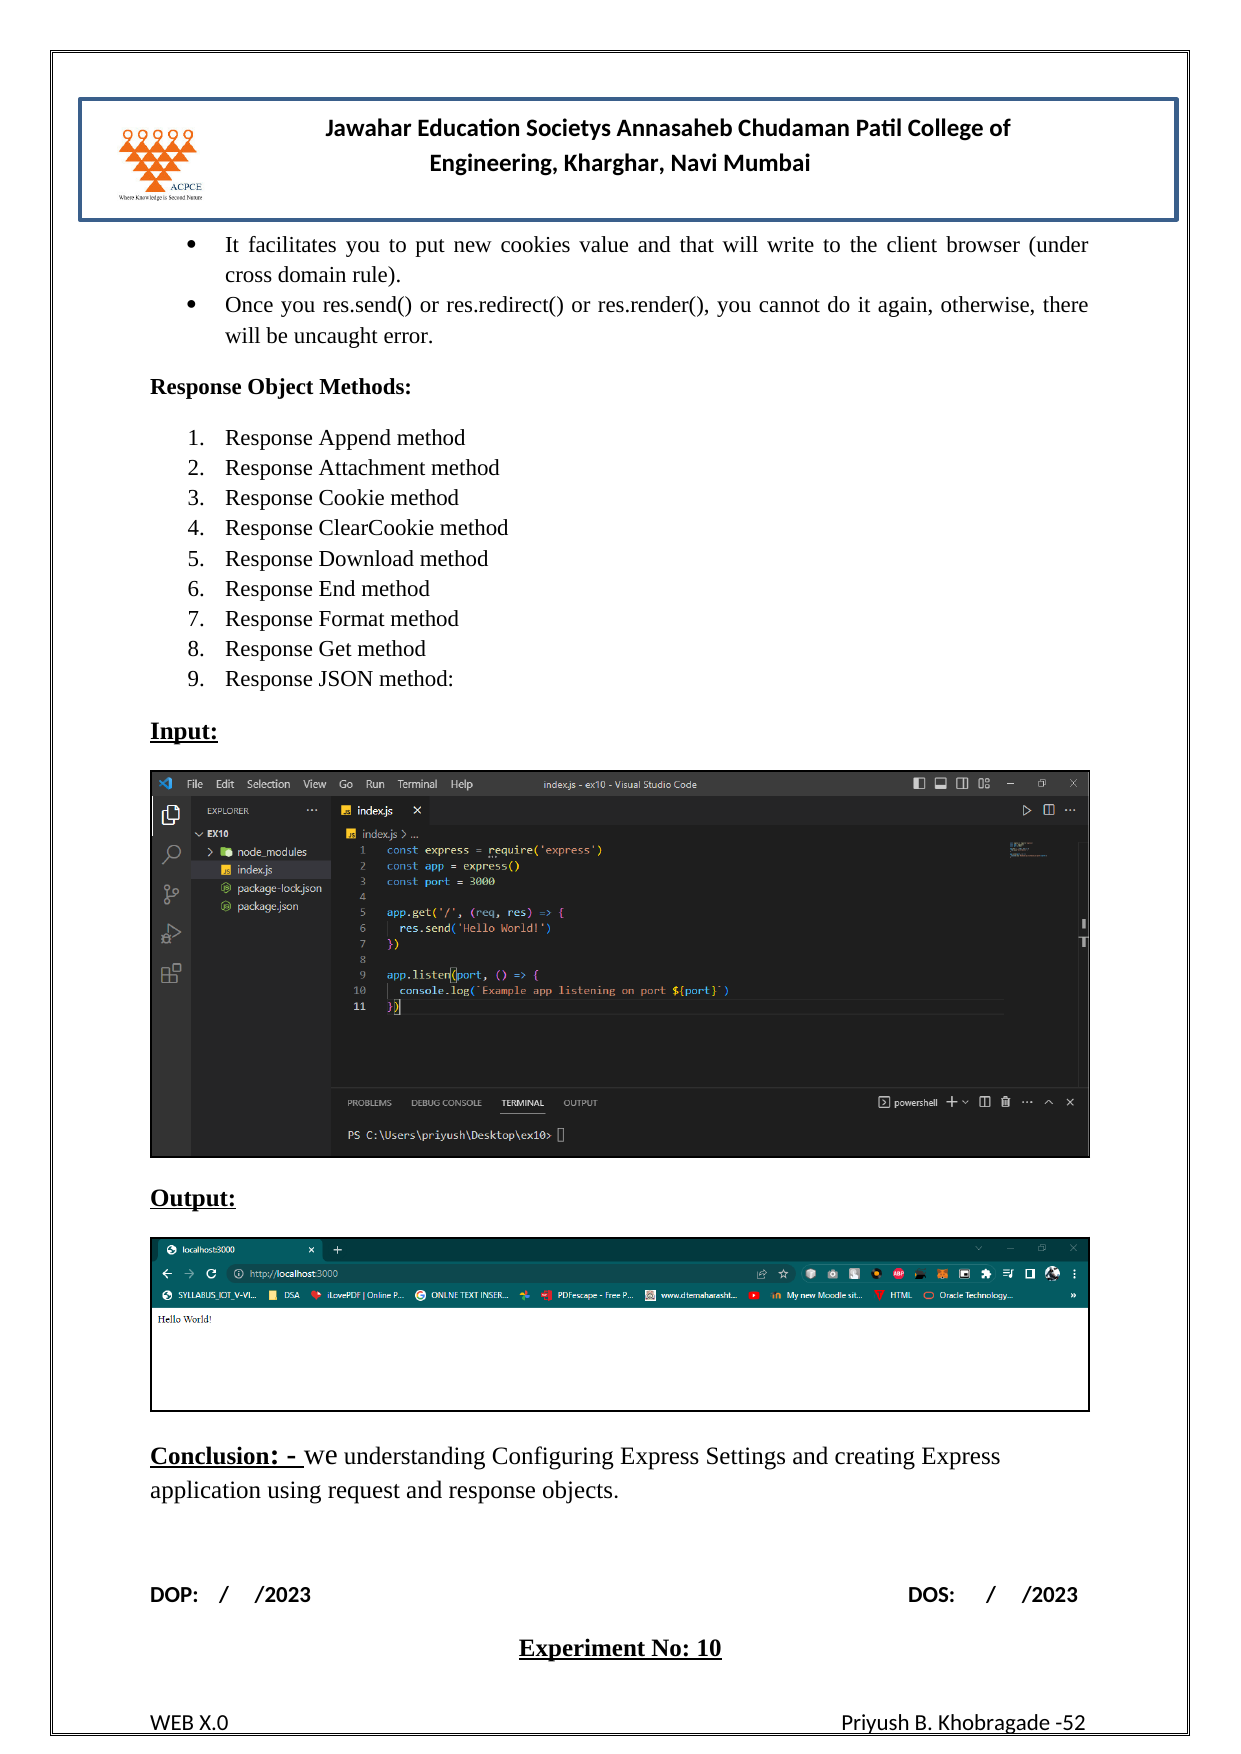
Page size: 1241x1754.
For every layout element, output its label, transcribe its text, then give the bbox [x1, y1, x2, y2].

text Experiment No: 10 [150, 1633, 1090, 1662]
text DOP: / /2023 DOS: / /2023 [150, 1580, 1090, 1608]
text Response Object Methods: [150, 373, 1090, 399]
list Response Append method [187, 424, 1090, 450]
text Conclusion: - we understanding Configuring Express Settings and creating Express application using request and response objects. [150, 1437, 1090, 1504]
list Response Cookie method [187, 484, 1090, 511]
list Response Get method [187, 635, 1090, 662]
list Response Download method [187, 544, 1090, 571]
list Response ClearCookie method [187, 514, 1090, 541]
list Response Format method [187, 605, 1090, 631]
picture [152, 772, 1089, 1156]
text Input: [150, 716, 1090, 745]
list It facilitates you to put new cookies value and that will write to the client browser (under cross domain rule). [187, 231, 1090, 288]
list Response End method [187, 575, 1090, 601]
picture [103, 113, 218, 217]
picture [152, 1239, 1088, 1410]
list Response Attachment method [187, 454, 1090, 480]
text Output: [150, 1183, 1090, 1212]
list Response JSON method: [187, 665, 1090, 692]
list Once you res.send() or res.redirect() or res.render(), you cannot do it again, otherwise, there will be uncaught error. [187, 291, 1090, 348]
